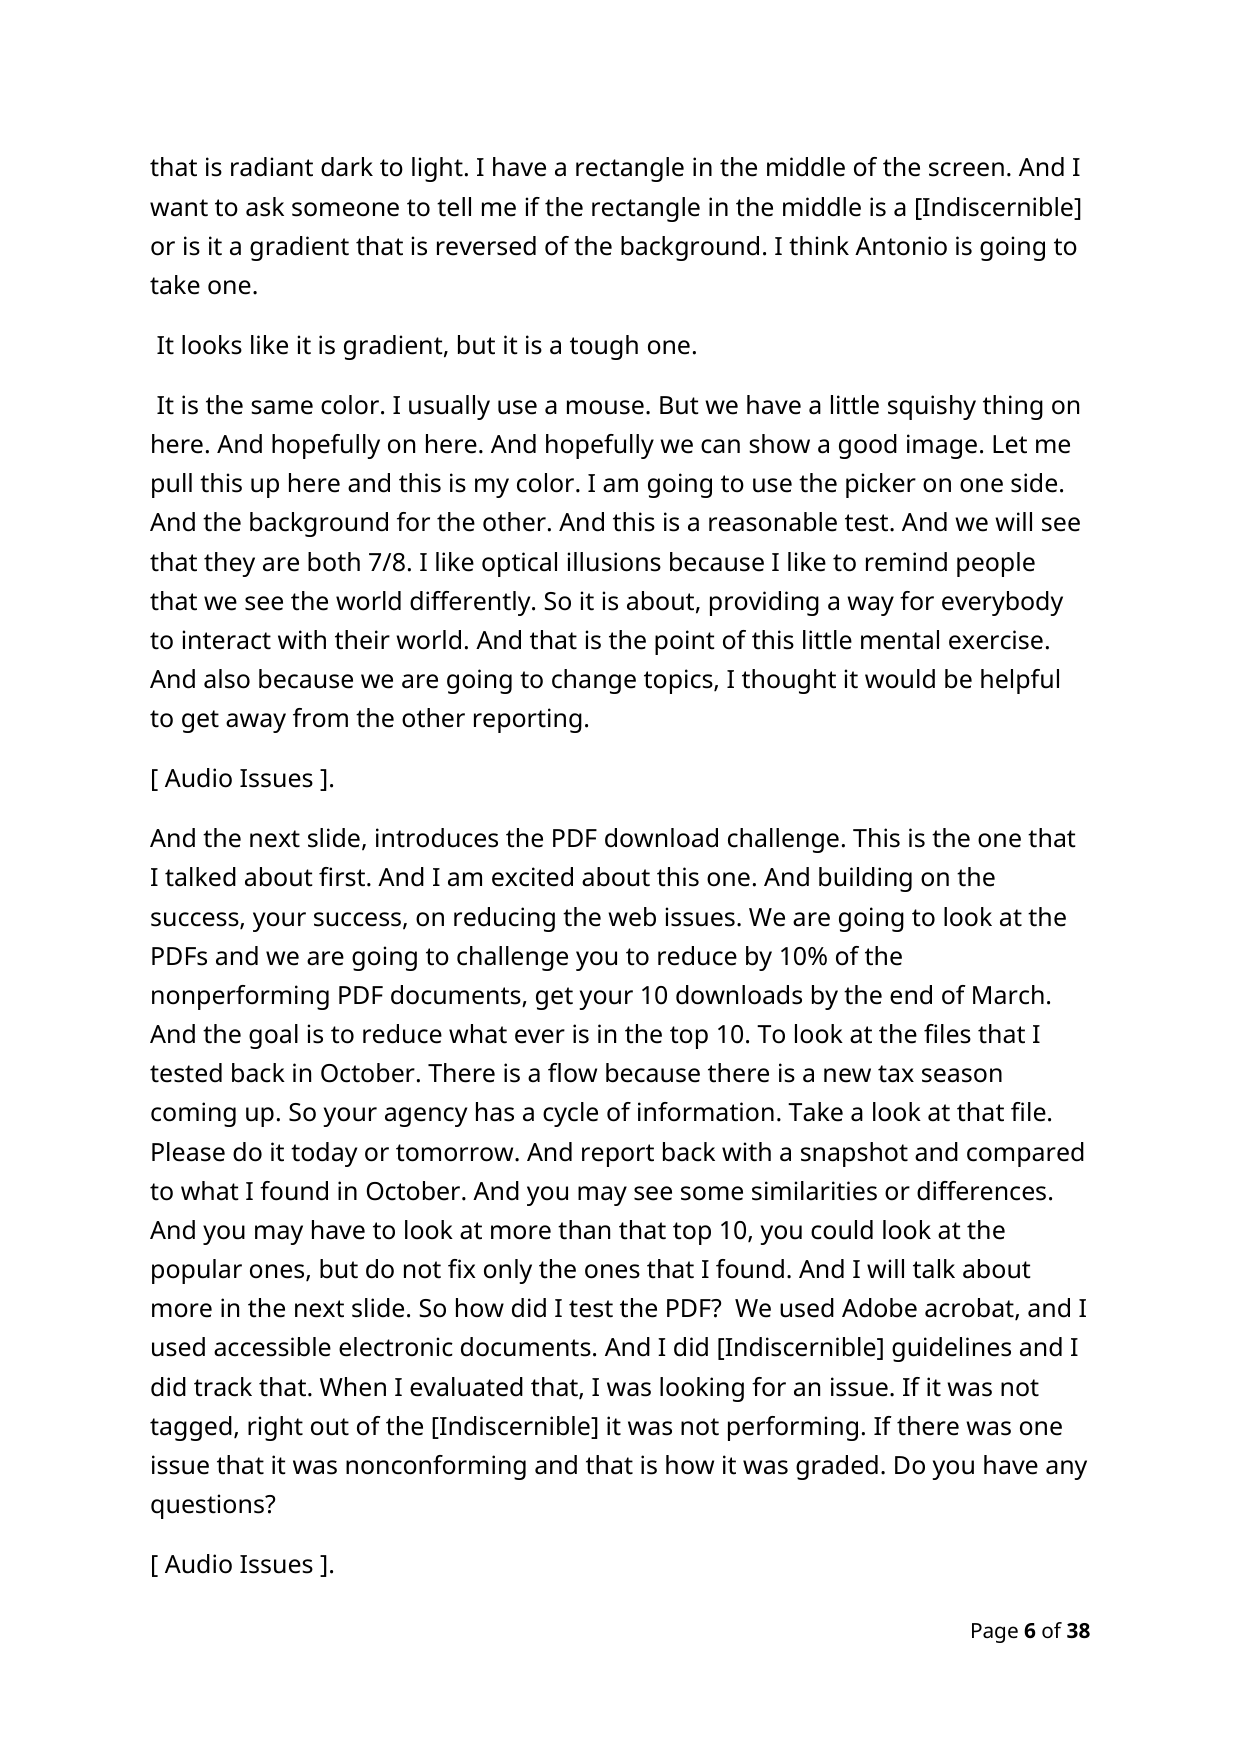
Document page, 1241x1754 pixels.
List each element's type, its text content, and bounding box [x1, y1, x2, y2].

text [ Audio Issues ]. [150, 1547, 1090, 1581]
text It is the same color. I usually use a mouse. But we have a little squishy thing on here. And hopefully on here. And hopefully we can show a good image. Let me pull this up here and this is my color. I am going to use the picker on one side. And the background for the other. And this is a reasonable test. And we will see that they are both 7/8. I like optical illusions because I like to remind people that we see the world differently. So it is about, providing a way for everybody to interact with their world. And that is the point of this little mental exercise. And also because we are going to change topics, I thought it would be helpful to get away from the other reporting. [150, 387, 1090, 735]
text It looks like it is gradient, but it is a tough one. [150, 327, 1090, 362]
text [150, 150, 1090, 302]
text And the next slide, introduces the PDF download challenge. This is the one that I talked about first. And I am excited about this one. And building on the success, your success, on reducing the web issues. We are going to look at the PDFs and we are going to challenge you to reduce by 10% of the nonperforming PDF documents, get your 10 downloads by the end of March. And the goal is to reduce what ever is in the top 10. To look at the files that I tested back in October. There is a flow because there is a new tax season coming up. So your agency has a cycle of information. Take a look at that file. Please do it today or tomorrow. And report back with a snapshot and compared to what I found in October. And you may see some similarities or differences. And you may have to look at more than that top 10, you could look at the popular ones, but do not fix only the ones that I found. And I will talk about more in the next slide. So how did I test the PDF? We used Adobe acrobat, and I used accessible electronic documents. And I did [Indiscernible] guidelines and I did track that. When I evaluated that, I was looking for an issue. If it was not tagged, right out of the [Indiscernible] it was not performing. If there was one issue that it was nonconforming and that is how it was graded. Do you have any questions? [150, 821, 1090, 1521]
text [ Audio Issues ]. [150, 761, 1090, 795]
